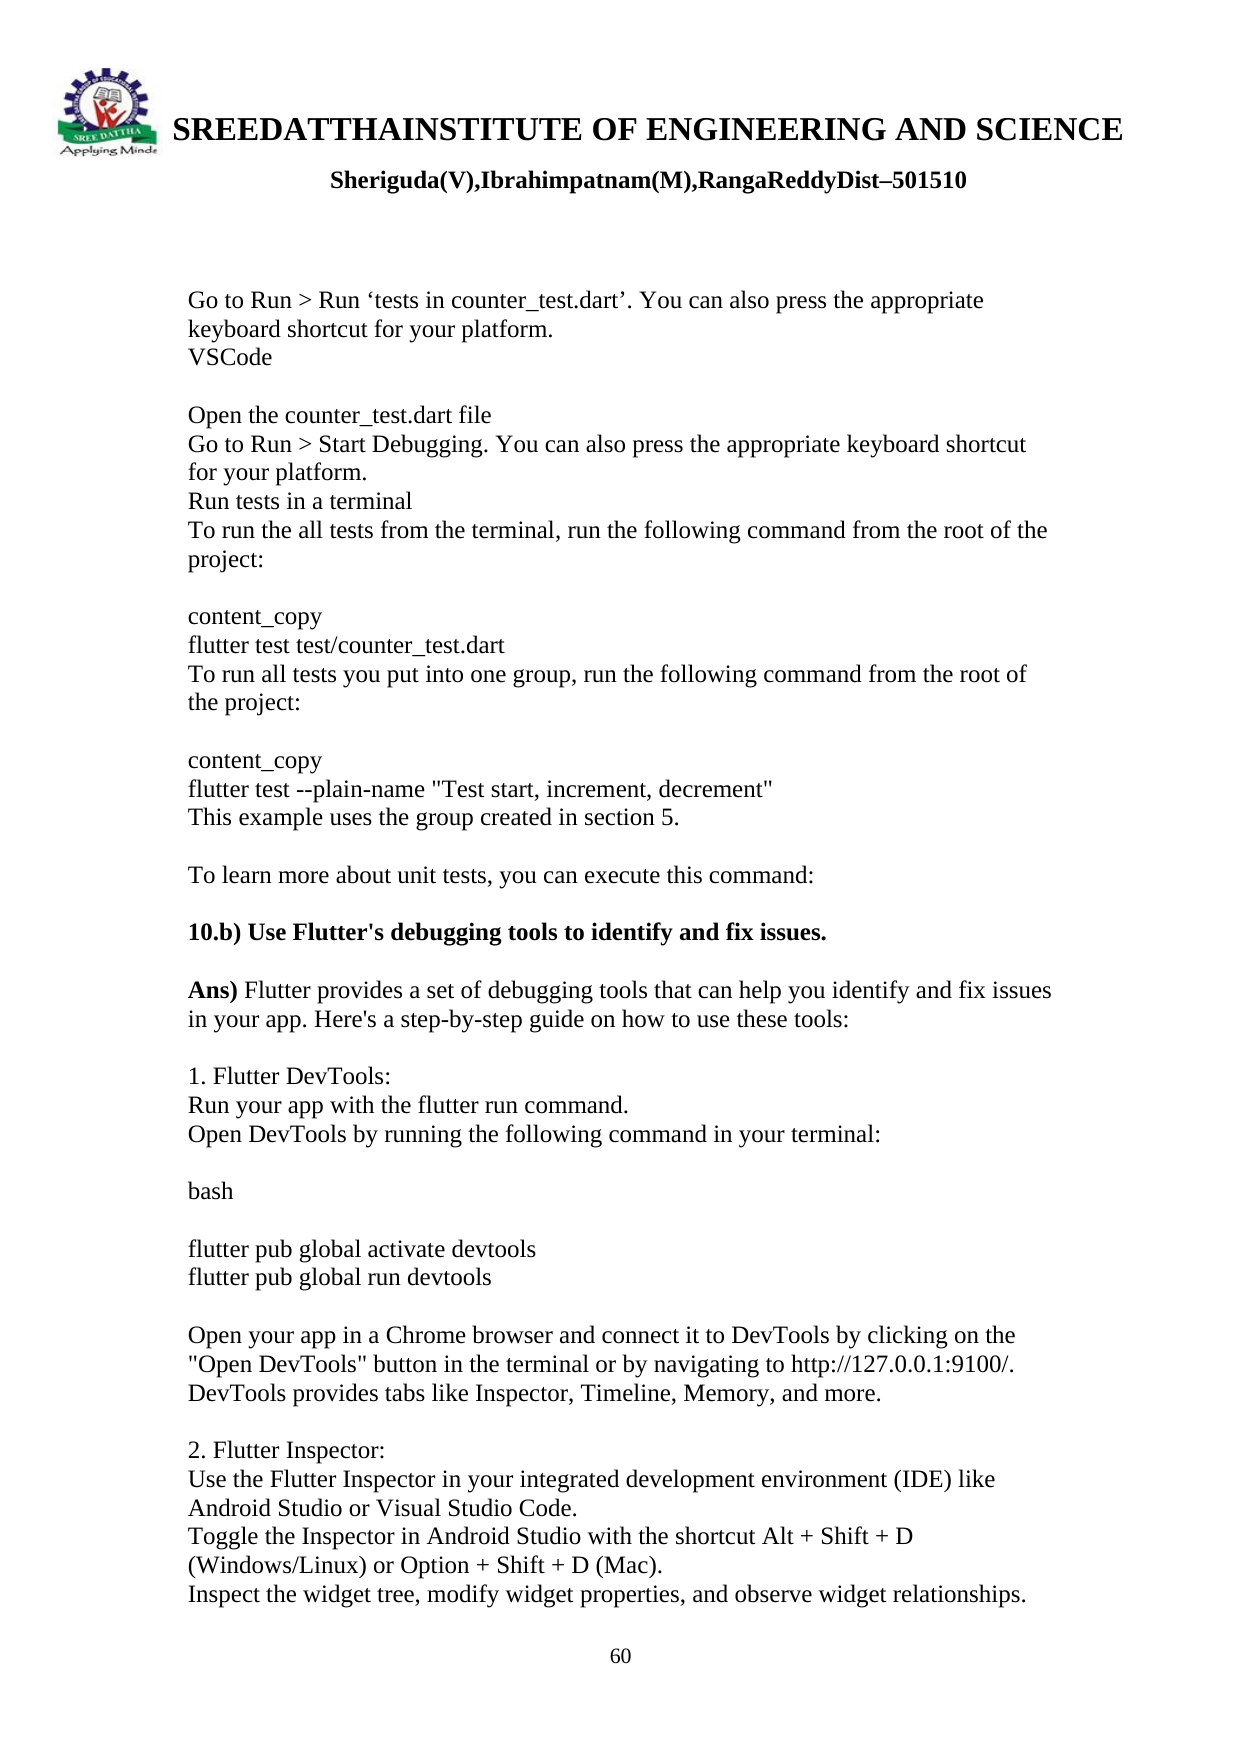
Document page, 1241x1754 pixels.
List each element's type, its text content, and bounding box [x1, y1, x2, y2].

text Open DevTools by running the following command in your terminal: bash [188, 1119, 907, 1205]
list Flutter Inspector: [188, 1435, 1165, 1464]
subtitle 10.b) Use Flutter's debugging tools to identify and fix issues. [188, 917, 1165, 946]
text Inspect the widget tree, modify widget properties, and observe widget relationships. [188, 1579, 1165, 1608]
text Toggle the Inspector in Android Studio with the shortcut Alt + Shift + D (Windows/Linux) or Option + Shift + D (Mac). [188, 1521, 993, 1579]
text content_copy [188, 601, 1165, 630]
text flutter pub global activate devtools flutter pub global run devtools [188, 1234, 538, 1291]
picture [51, 68, 163, 157]
text Open your app in a Chrome browser and connect it to DevTools by clicking on the "Open DevTools" button in the terminal or by navigating to http://127.0.0.1:9100/. [188, 1320, 1054, 1378]
list Flutter DevTools: [188, 1061, 1165, 1090]
text To run the all tests from the terminal, run the following command from the root of the project: [188, 515, 1054, 572]
text Run your app with the flutter run command. [188, 1090, 1165, 1119]
text To learn more about unit tests, you can execute this command: [188, 860, 1165, 889]
text 60 [131, 1643, 1109, 1668]
text Go to Run > Run ‘tests in counter_test.dart’. You can also press the appropriate keyboard shortcut for your platform. [188, 285, 1054, 342]
text DevTools provides tabs like Inspector, Timeline, Memory, and more. [188, 1378, 1165, 1406]
text flutter test --plain-name "Test start, increment, decrement" This example uses the group created in section 5. [188, 774, 788, 831]
text Use the Flutter Inspector in your integrated development environment (IDE) like Android Studio or Visual Studio Code. [188, 1464, 1054, 1521]
text To run all tests you put into one group, run the following command from the root of the project: [188, 659, 1054, 716]
text content_copy [188, 745, 1165, 774]
text Go to Run > Start Debugging. You can also press the appropriate keyboard shortcut for your platform. [188, 429, 1054, 486]
text VSCode [188, 342, 1165, 371]
text flutter test test/counter_test.dart [188, 630, 1165, 659]
text Run tests in a terminal [188, 486, 1165, 515]
text Ans) Flutter provides a set of debugging tools that can help you identify and fix issues in your app. Here's a step-by-step guide on how to use these tools: [188, 975, 1054, 1032]
text Open the counter_test.dart file [188, 400, 1165, 429]
